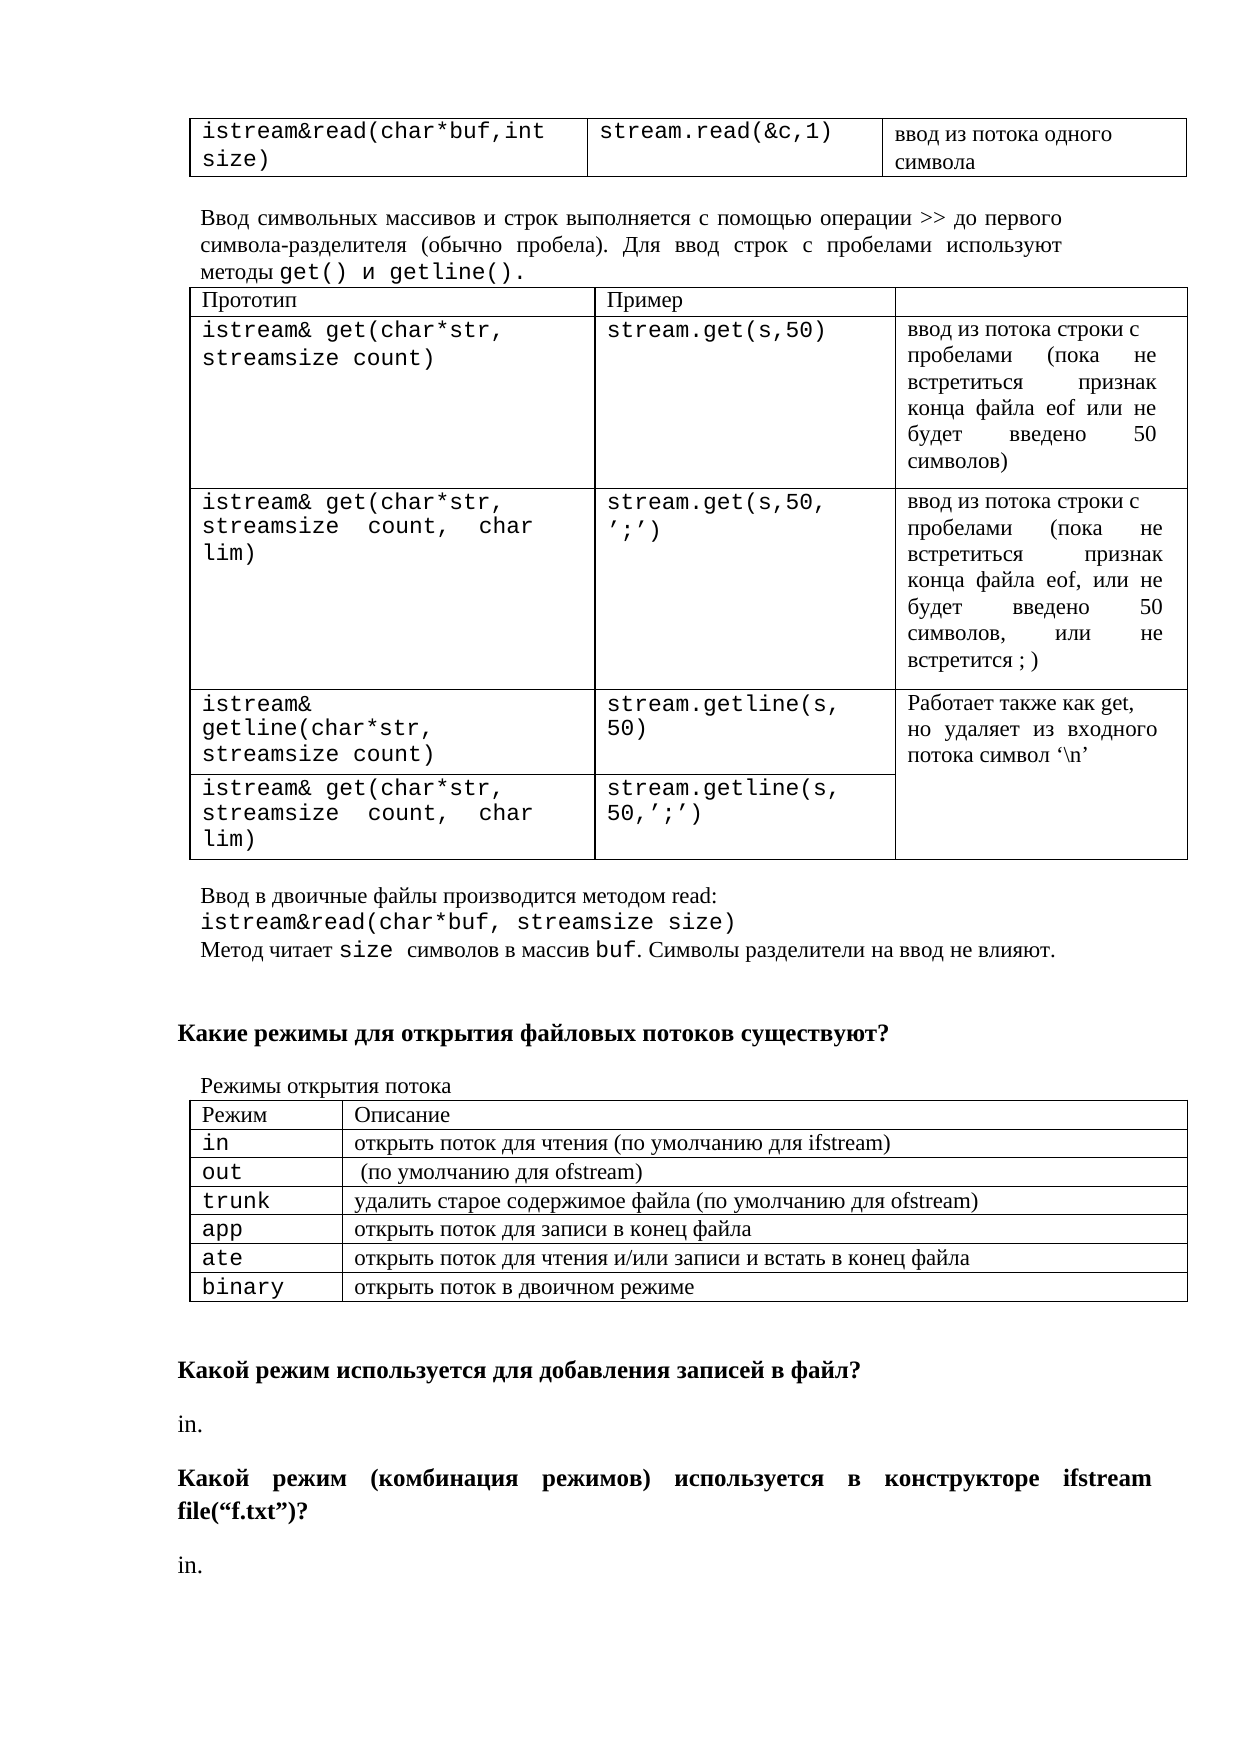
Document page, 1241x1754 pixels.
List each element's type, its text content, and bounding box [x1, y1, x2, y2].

text istream&read(char*buf, streamsize size) [200, 910, 1152, 936]
table_cell istream& get(char*str, streamsize count, char lim) [191, 489, 594, 689]
table_header Пример [596, 288, 895, 316]
text Ввод символьных массивов и строк выполняется с помощью операции >> до первого символа-разделителя (обычно пробела). Для ввод строк с пробелами используют методы get() и getline(). [200, 204, 1064, 286]
table_header Прототип [191, 288, 594, 316]
table_cell ввод из потока строки с пробелами (пока не встретиться признак конца файла eof, или не будет введено 50 символов, или не встретится ; ) [896, 489, 1187, 689]
table_cell Работает также как get, но удаляет из входного потока символ ‘\n’ [896, 690, 1187, 859]
text Метод читает size символов в массив buf. Символы разделители на ввод не влияют. [200, 936, 1152, 964]
table_cell istream& get(char*str, streamsize count) [191, 317, 594, 488]
table_header [896, 288, 1187, 316]
table_cell удалить старое содержимое файла (по умолчанию для оfstream) [343, 1187, 1187, 1214]
table_cell ate [191, 1244, 342, 1272]
text Какой режим (комбинация режимов) используется в конструкторе ifstream file(“f.txt”)? [177, 1463, 1152, 1525]
table_cell istream&read(char*buf,int size) [191, 119, 587, 176]
table_header Режим [191, 1101, 342, 1128]
table_cell (по умолчанию для оfstream) [343, 1158, 1187, 1186]
table_cell открыть поток в двоичном режиме [343, 1273, 1187, 1301]
table_cell trunk [191, 1187, 342, 1214]
table_cell stream.getline(s, 50) [596, 690, 895, 774]
table_cell stream.get(s,50) [596, 317, 895, 488]
table_header Описание [343, 1101, 1187, 1128]
table_cell открыть поток для чтения (по умолчанию для ifstream) [343, 1130, 1187, 1157]
table_cell app [191, 1215, 342, 1243]
table_cell stream.getline(s, 50,’;’) [596, 775, 895, 859]
text in. [177, 1409, 1152, 1438]
table_cell открыть поток для записи в конец файла [343, 1215, 1187, 1243]
text Какой режим используется для добавления записей в файл? [177, 1355, 1152, 1384]
table_cell ввод из потока строки с пробелами (пока не встретиться признак конца файла eof или не будет введено 50 символов) [896, 317, 1187, 488]
text Режимы открытия потока [200, 1072, 1152, 1099]
table_cell istream& get(char*str, streamsize count, char lim) [191, 775, 594, 859]
text Какие режимы для открытия файловых потоков существуют? [177, 1018, 1152, 1047]
table_cell binary [191, 1273, 342, 1301]
table_cell in [191, 1130, 342, 1157]
table_cell открыть поток для чтения и/или записи и встать в конец файла [343, 1244, 1187, 1272]
text in. [177, 1550, 1152, 1579]
table_cell istream& getline(char*str, streamsize count) [191, 690, 594, 774]
table_cell stream.read(&c,1) [588, 119, 882, 176]
table_cell stream.get(s,50, ’;’) [596, 489, 895, 689]
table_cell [883, 119, 1186, 176]
table_cell out [191, 1158, 342, 1186]
text Ввод в двоичные файлы производится методом read: [200, 882, 1152, 909]
